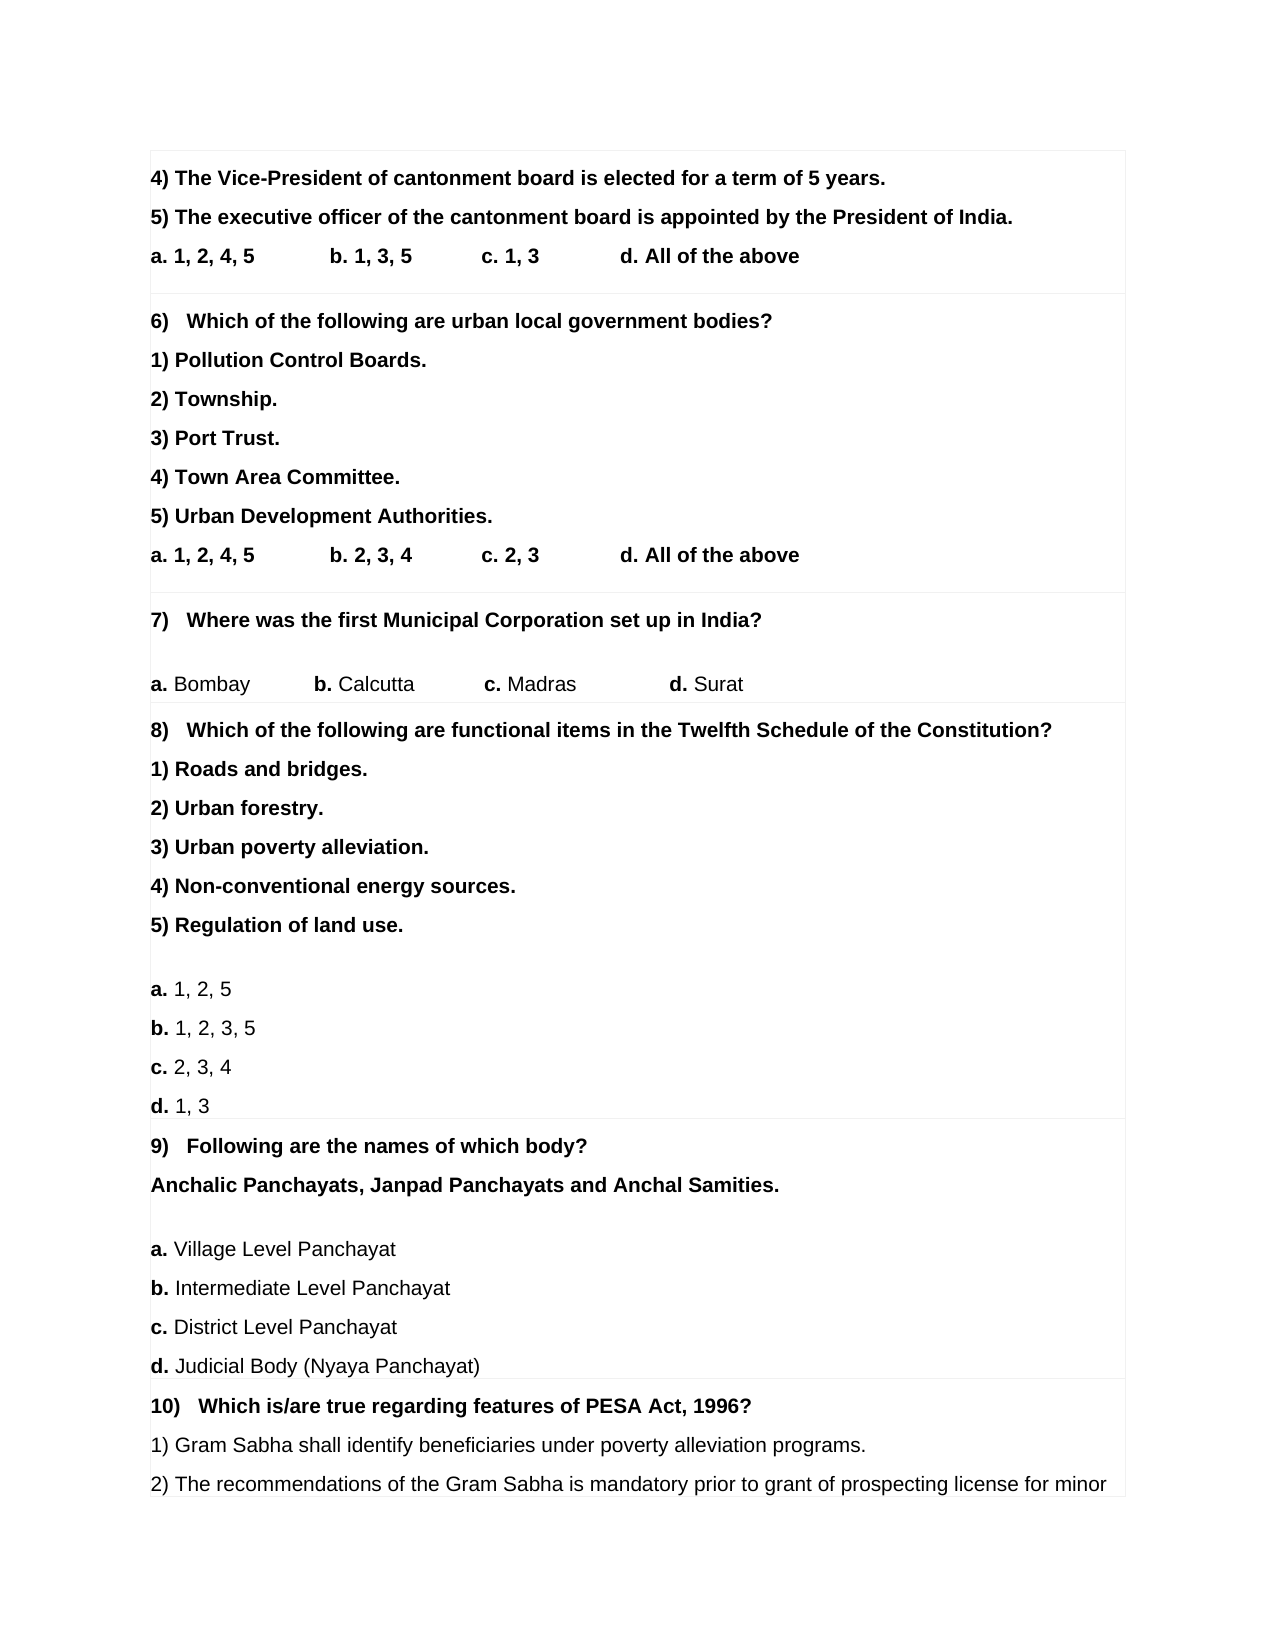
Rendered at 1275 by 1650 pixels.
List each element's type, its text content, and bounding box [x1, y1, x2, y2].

table_cell 9) Following are the names of which body? Anchalic Panchayats, Janpad Panchayats and Anchal Samities. a. Village Level Panchayat b. Intermediate Level Panchayat c. District Level Panchayat d. Judicial Body (Nyaya Panchayat) [151, 1119, 1125, 1378]
table_cell 6) Which of the following are urban local government bodies? 1) Pollution Control Boards. 2) Township. 3) Port Trust. 4) Town Area Committee. 5) Urban Development Authorities. a. 1, 2, 4, 5 b. 2, 3, 4 c. 2, 3 d. All of the above [151, 294, 1125, 592]
table_cell 7) Where was the first Municipal Corporation set up in India? a. Bombay b. Calcutta c. Madras d. Surat [151, 593, 1125, 702]
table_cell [151, 151, 1125, 293]
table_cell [151, 1379, 1125, 1496]
table_cell 8) Which of the following are functional items in the Twelfth Schedule of the Constitution? 1) Roads and bridges. 2) Urban forestry. 3) Urban poverty alleviation. 4) Non-conventional energy sources. 5) Regulation of land use. a. 1, 2, 5 b. 1, 2, 3, 5 c. 2, 3, 4 d. 1, 3 [151, 703, 1125, 1118]
